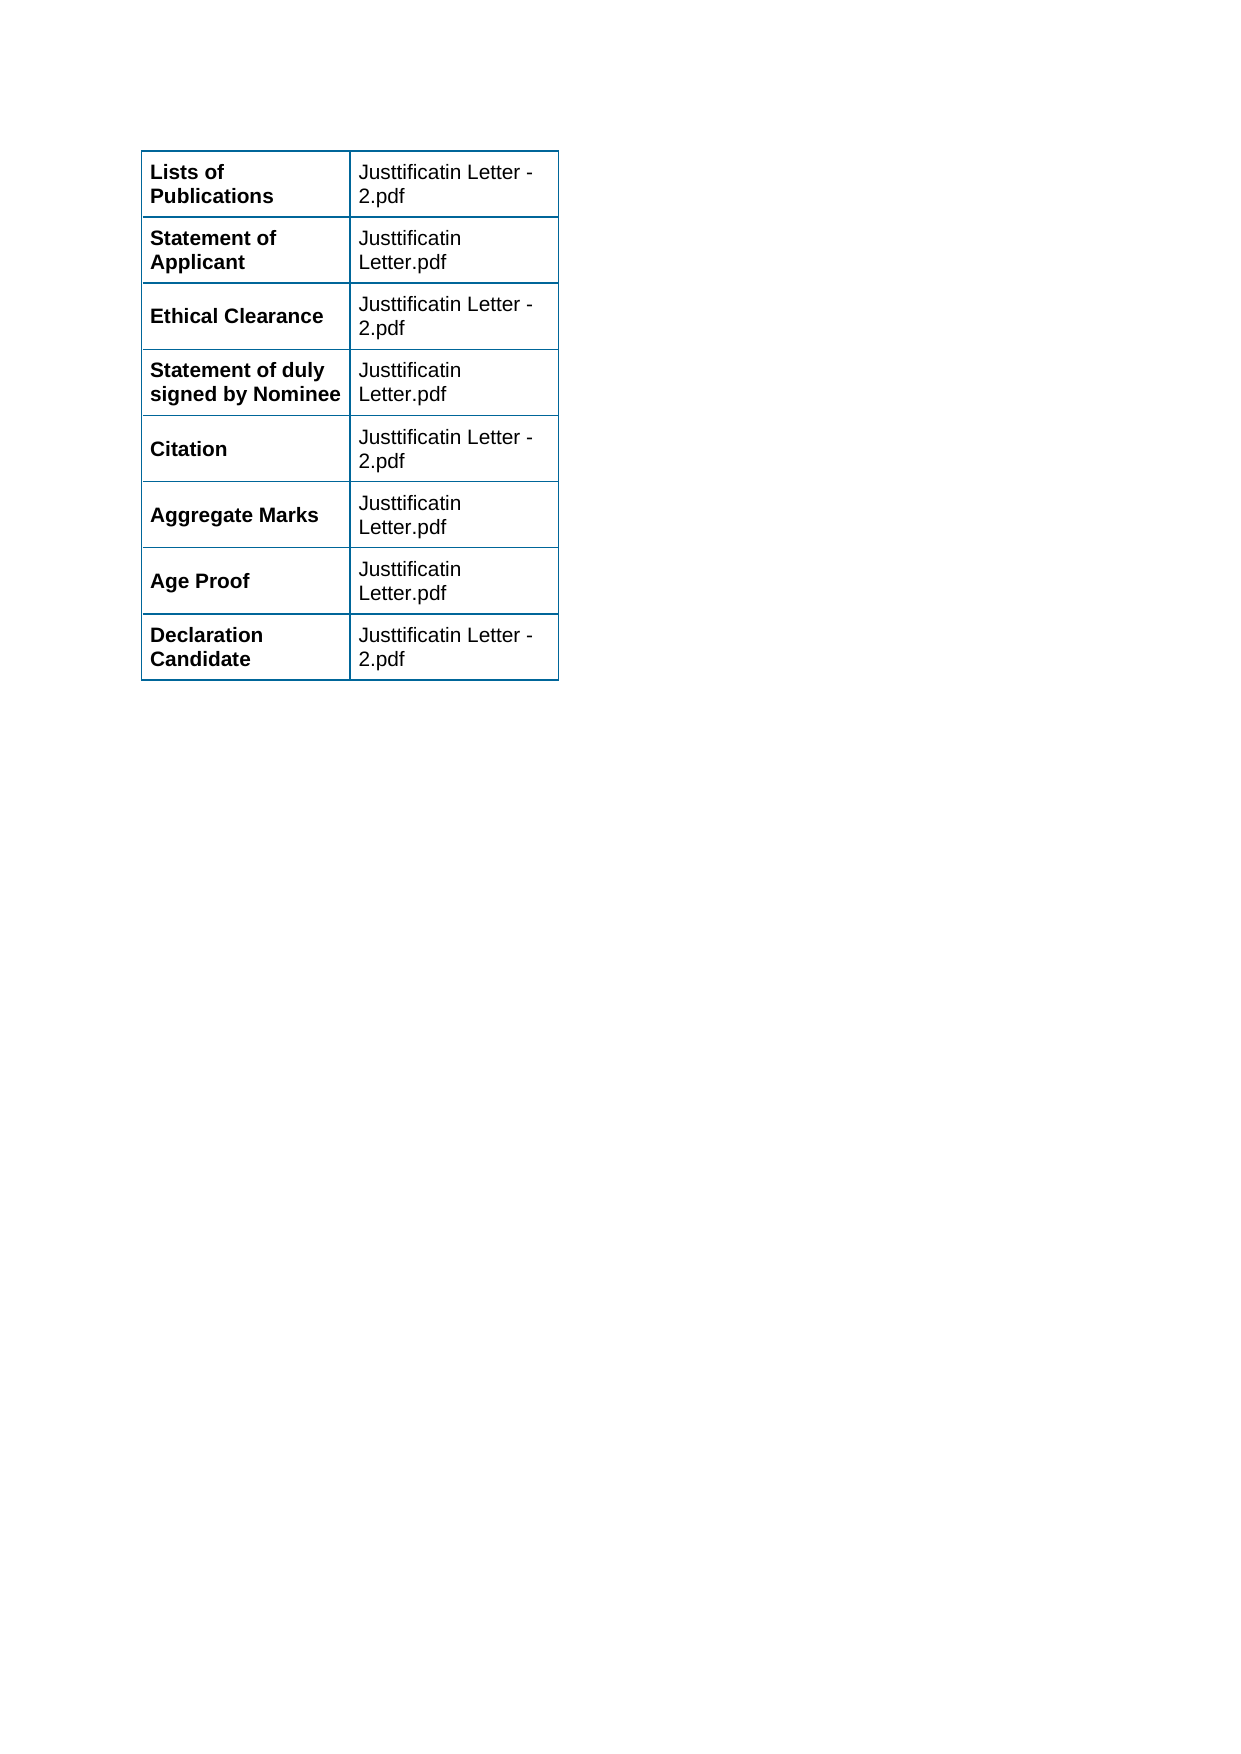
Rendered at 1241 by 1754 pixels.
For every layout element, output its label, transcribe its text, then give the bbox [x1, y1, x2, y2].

table_cell Citation [142, 416, 349, 481]
table_cell Justtificatin Letter - 2.pdf [351, 615, 558, 679]
table_cell Ethical Clearance [142, 283, 349, 348]
table_cell Justtificatin Letter.pdf [351, 218, 558, 282]
table_cell Aggregate Marks [142, 482, 349, 547]
table_cell Statement of duly signed by Nominee [142, 350, 349, 414]
table_cell Lists of Publications [142, 152, 349, 216]
table_cell Justtificatin Letter - 2.pdf [351, 284, 558, 348]
table_cell Justtificatin Letter.pdf [351, 482, 558, 547]
table_cell Statement of Applicant [142, 217, 349, 282]
table_cell Justtificatin Letter.pdf [351, 350, 558, 414]
table_cell Justtificatin Letter.pdf [351, 548, 558, 613]
table_cell Justtificatin Letter - 2.pdf [351, 152, 558, 216]
table_cell Declaration Candidate [142, 614, 349, 679]
table_cell Justtificatin Letter - 2.pdf [351, 416, 558, 481]
table_cell Age Proof [142, 548, 349, 613]
